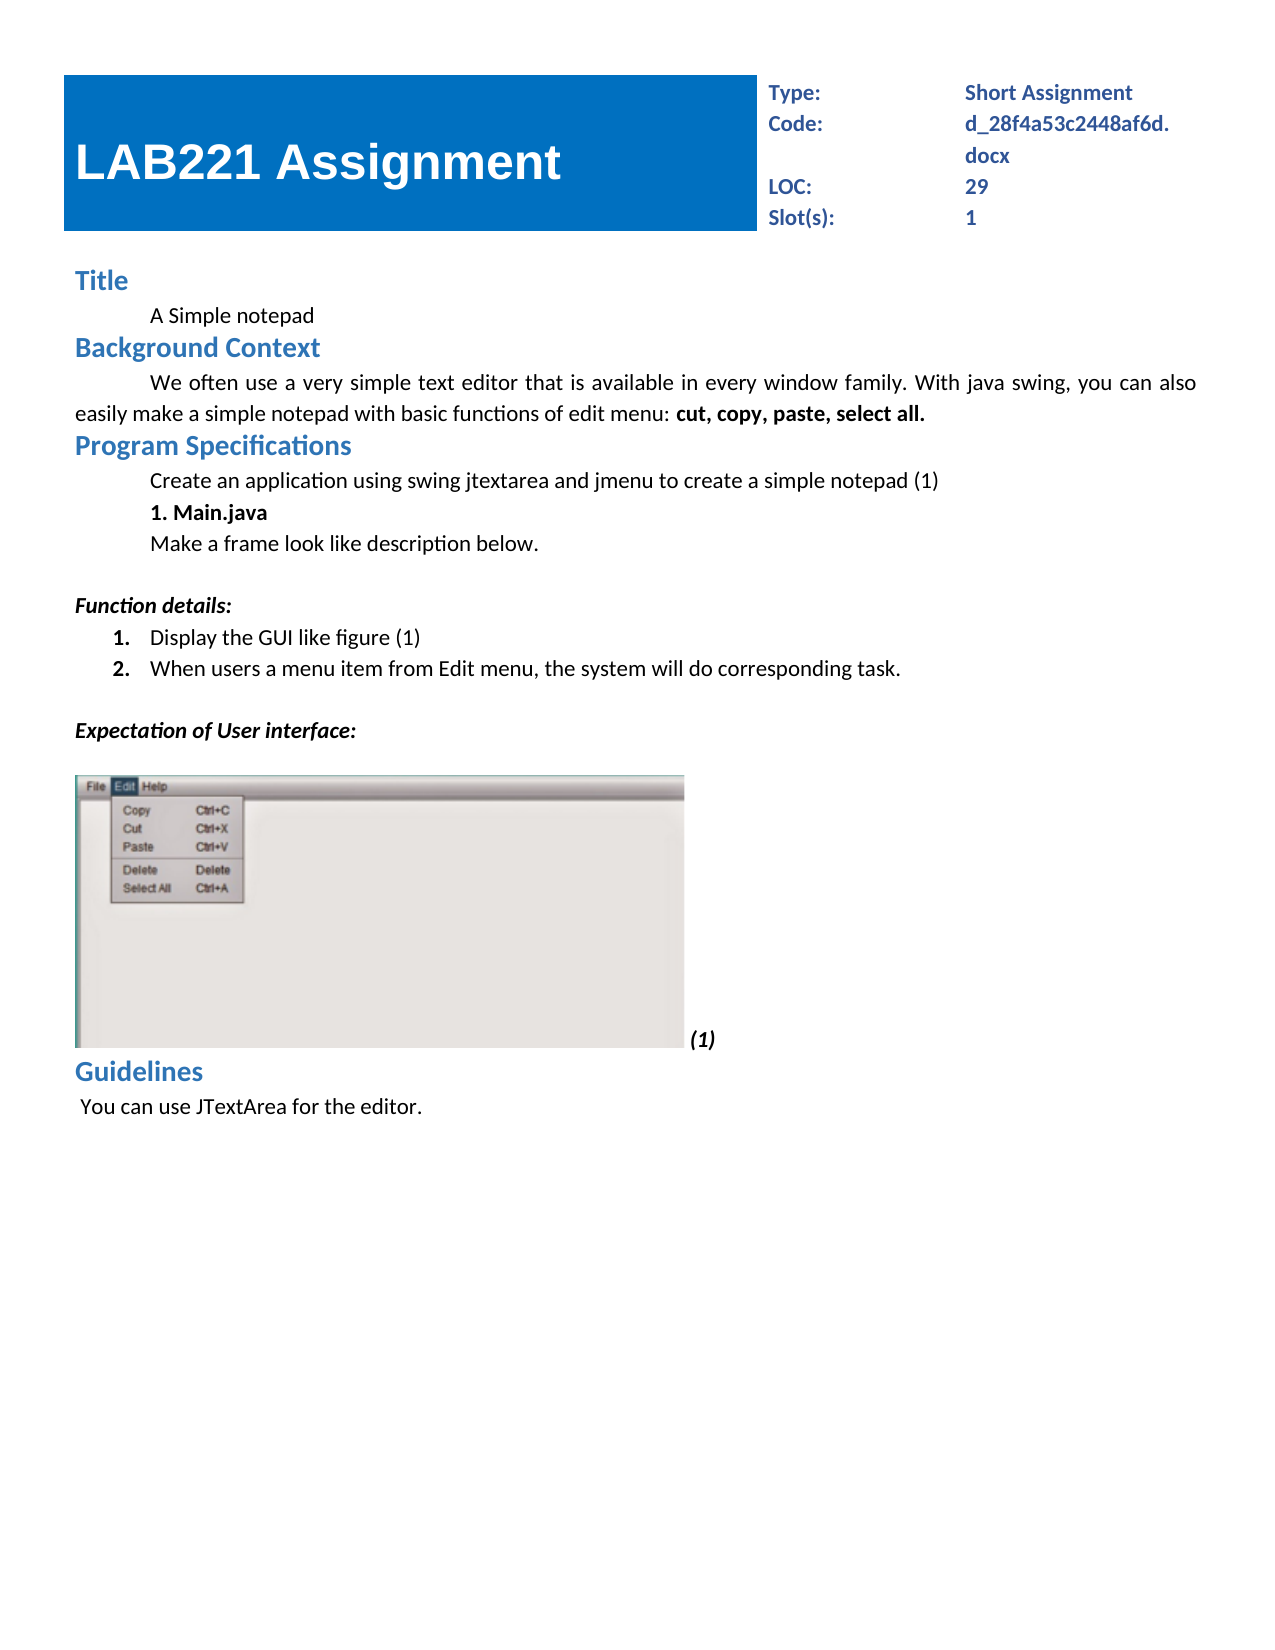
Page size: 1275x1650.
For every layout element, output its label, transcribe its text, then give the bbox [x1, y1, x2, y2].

table_cell Code: [757, 106, 954, 169]
table_cell Slot(s): [757, 200, 954, 231]
table_header LAB221 Assignment [64, 75, 757, 231]
text Title [75, 262, 1200, 298]
list Display the GUI like figure (1) [112, 619, 1200, 651]
text Guidelines [75, 1053, 1200, 1089]
text We often use a very simple text editor that is available in every window family. With java swing, you can also easily make a simple notepad with basic functions of edit menu: cut, copy, paste, select all. [75, 365, 1200, 427]
table_header Short Assignment [954, 75, 1188, 106]
text Expectation of User interface: [75, 713, 1200, 744]
list When users a menu item from Edit menu, the system will do corresponding task. [112, 651, 1200, 682]
text Make a frame look like description below. [150, 526, 1200, 557]
table_cell LOC: [757, 169, 954, 200]
picture [75, 775, 685, 1048]
text You can use JTextArea for the editor. [75, 1089, 1200, 1120]
text 1. Main.java [150, 494, 1200, 526]
table_header Type: [757, 75, 954, 106]
table_cell 29 [954, 169, 1188, 200]
text A Simple notepad [75, 298, 1200, 329]
table_cell J2.S.P0009 [954, 106, 1188, 169]
table_cell 1 [954, 200, 1188, 231]
text Function details: [75, 588, 1200, 619]
text Create an application using swing jtextarea and jmenu to create a simple notepad (1) [150, 463, 1200, 494]
text Background Context [75, 329, 1200, 365]
text Program Specifications [75, 427, 1200, 463]
